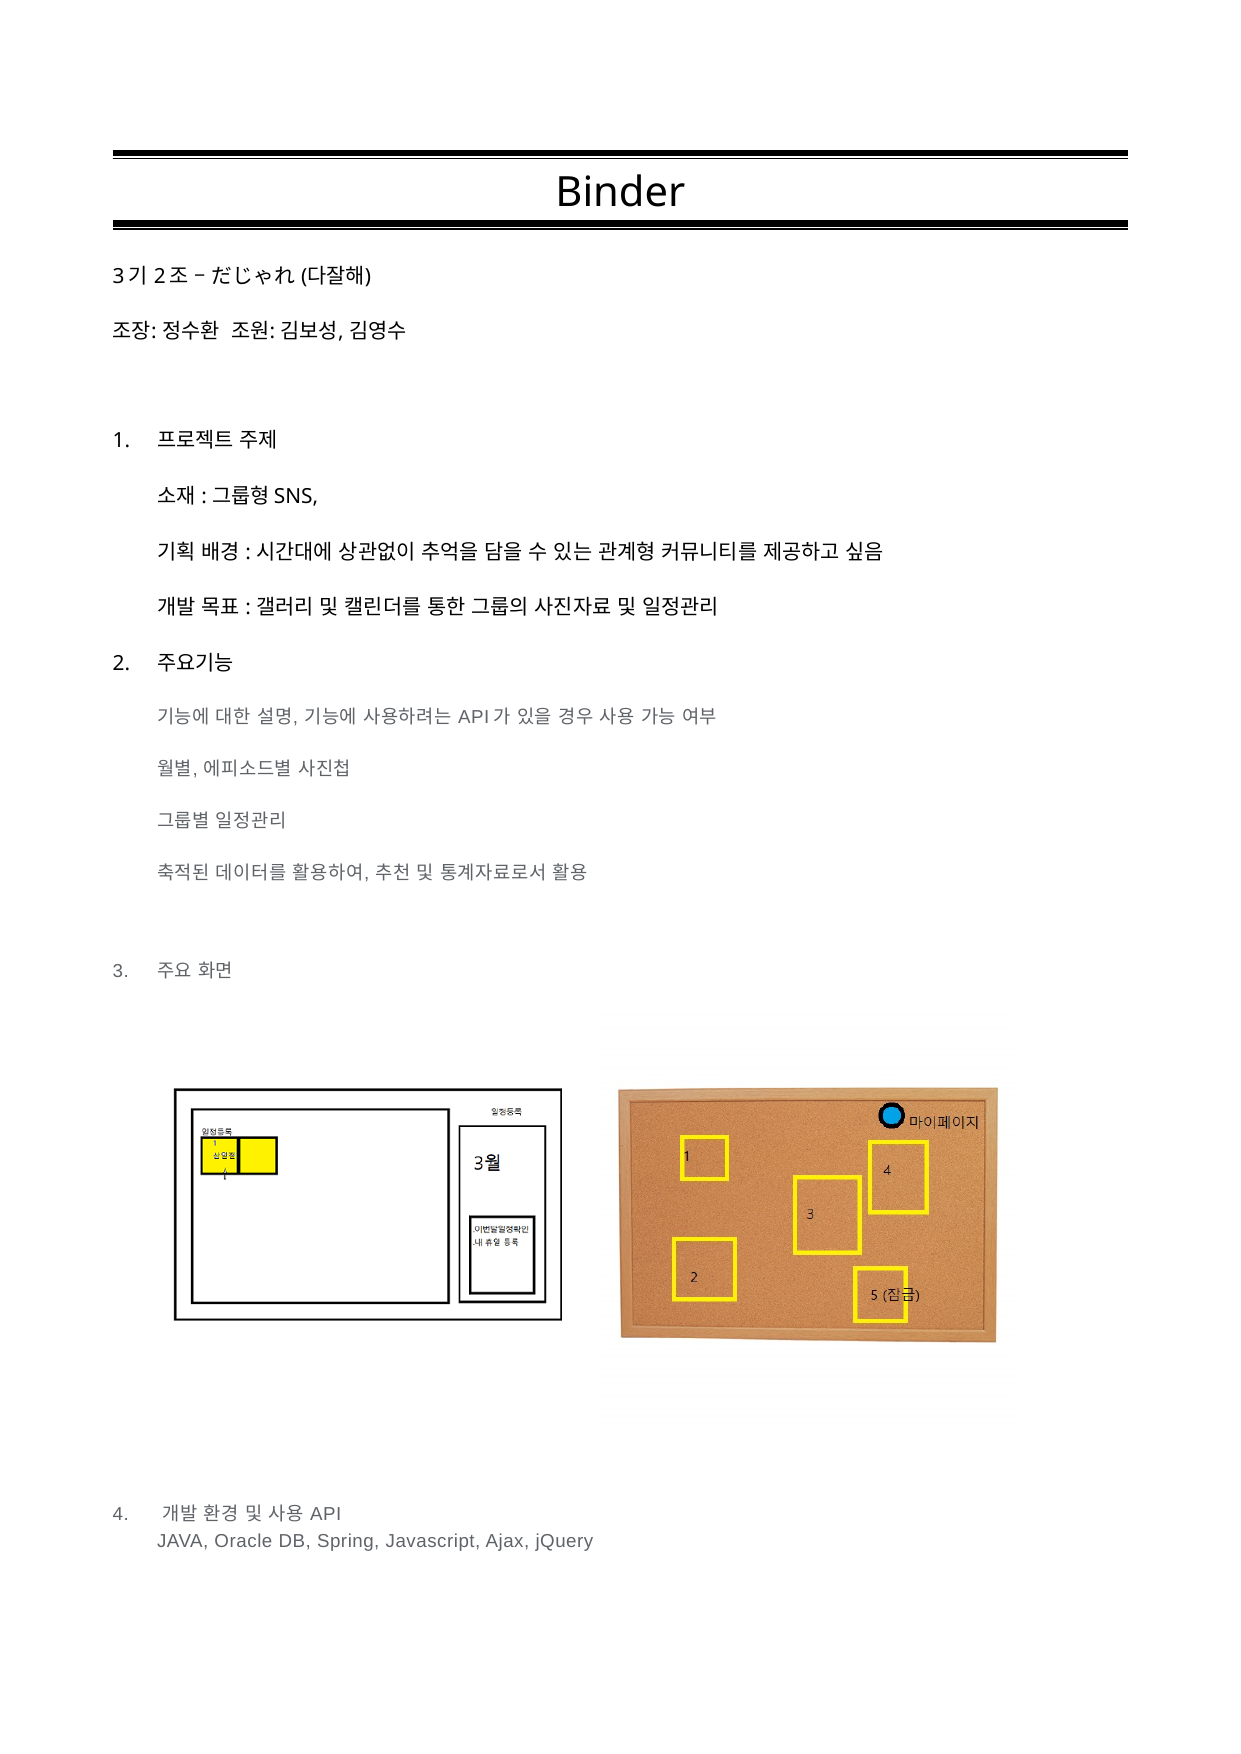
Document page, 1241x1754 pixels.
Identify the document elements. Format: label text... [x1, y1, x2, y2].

picture [156, 987, 1016, 1429]
list 그룹별 일정관리 [157, 806, 1128, 833]
text 3기 2조 – だじゃれ (다잘해) [112, 259, 1128, 289]
list 주요기능 [112, 646, 1128, 676]
list 기능에 대한 설명, 기능에 사용하려는 API가 있을 경우 사용 가능 여부 [157, 702, 1128, 729]
list 축적된 데이터를 활용하여, 추천 및 통계자료로서 활용 [157, 858, 1128, 885]
list 개발 목표 : 갤러리 및 캘린더를 통한 그룹의 사진자료 및 일정관리 [157, 591, 1128, 621]
list 개발 환경 및 사용 API JAVA, Oracle DB, Spring, Javascript, Ajax, jQuery [112, 1499, 1128, 1551]
text Binder [112, 159, 1128, 230]
list 소재 : 그룹형SNS, [157, 479, 1128, 509]
list 기획 배경 : 시간대에 상관없이 추억을 담을 수 있는 관계형 커뮤니티를 제공하고 싶음 [157, 535, 1128, 565]
list 월별, 에피소드별 사진첩 [157, 754, 1128, 781]
text 조장: 정수환 조원: 김보성, 김영수 [112, 314, 1128, 345]
list 프로젝트 주제 [112, 424, 1128, 454]
